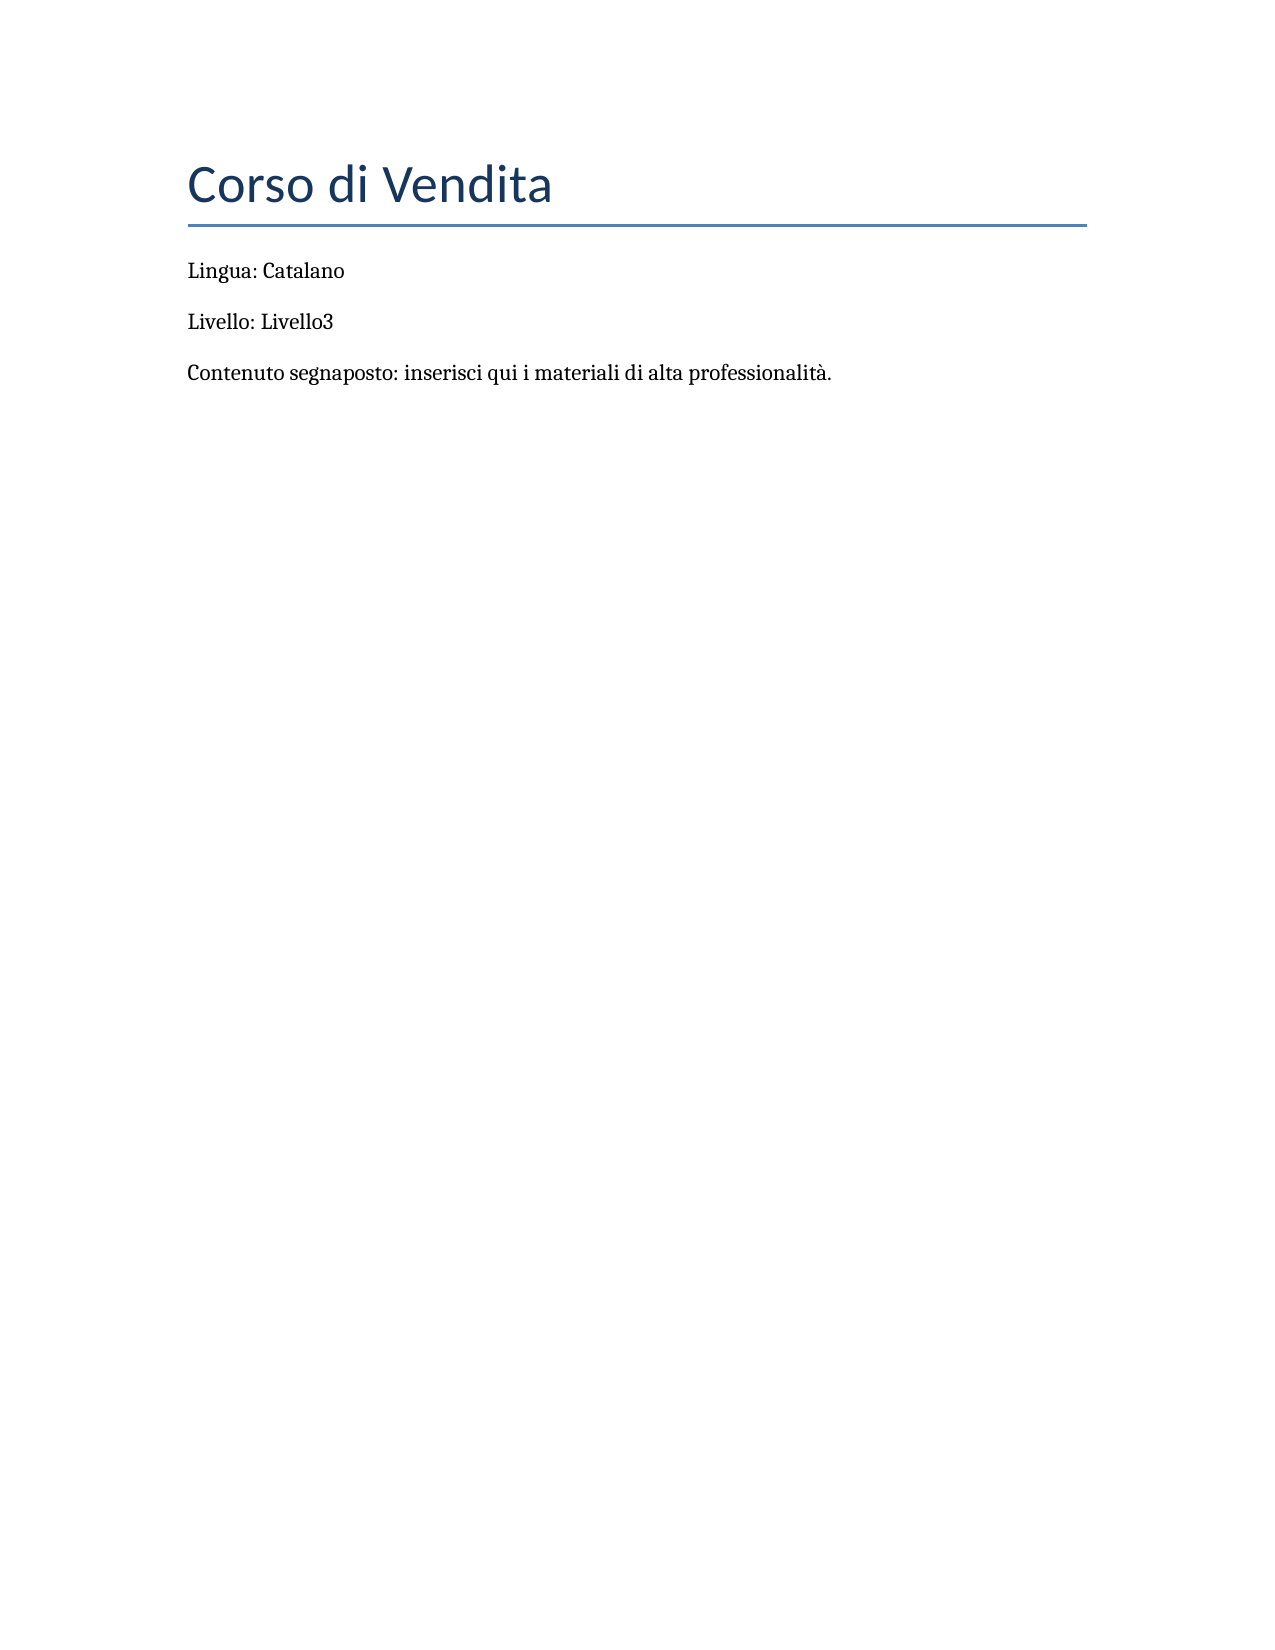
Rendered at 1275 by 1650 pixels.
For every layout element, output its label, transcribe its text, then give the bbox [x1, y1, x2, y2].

text Lingua: Catalano [187, 258, 1087, 284]
title Corso di Vendita [187, 150, 1087, 227]
text Contenuto segnaposto: inserisci qui i materiali di alta professionalità. [187, 360, 1087, 386]
text Livello: Livello3 [187, 309, 1087, 335]
